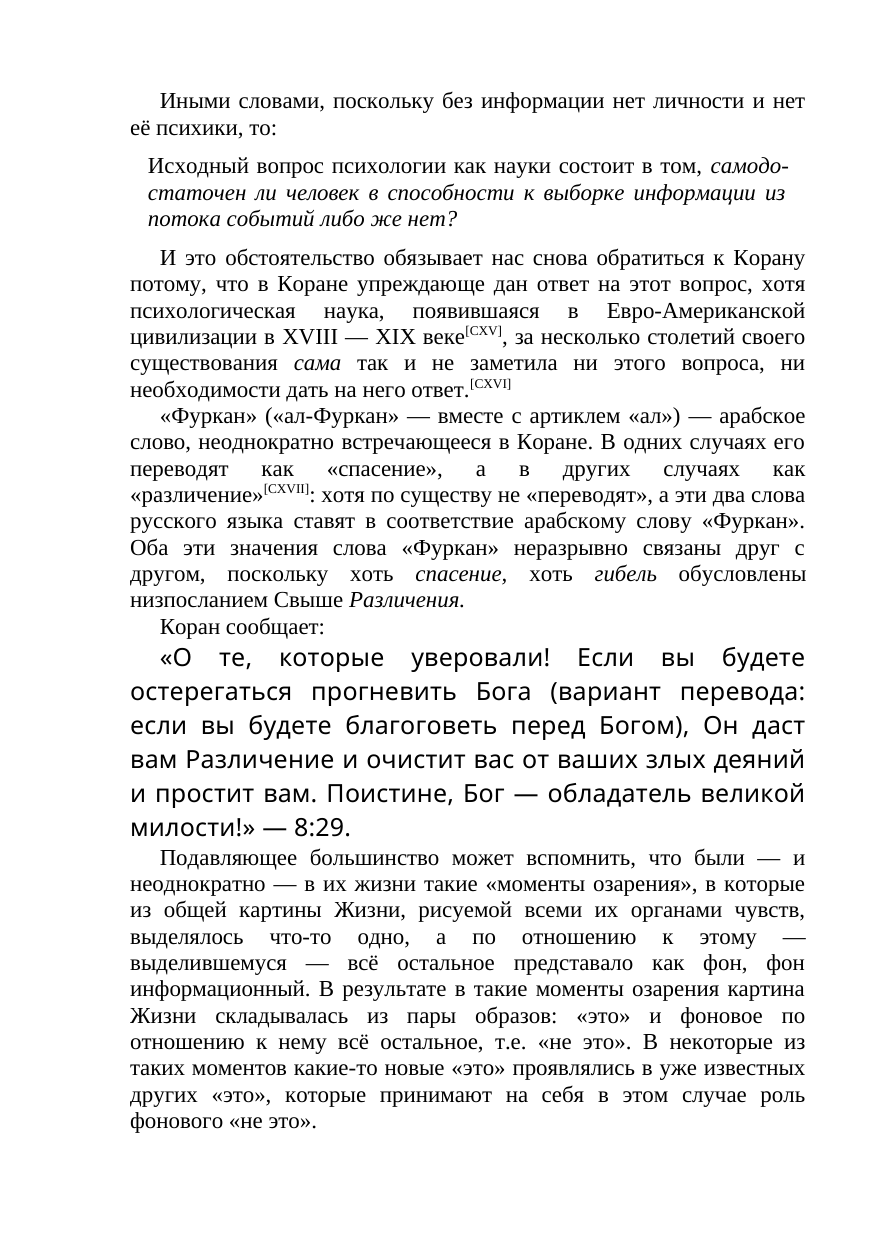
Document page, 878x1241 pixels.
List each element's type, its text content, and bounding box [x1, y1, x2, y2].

text Исходный вопрос психологии как науки состоит в том, самодостаточен ли человек в способности к выборке информации из потока событий либо же нет? [148, 152, 788, 231]
text «Фуркан» («ал-Фуркан» — вместе с артиклем «ал») — арабское слово, неоднократно встречающееся в Коране. В одних случаях его переводят как «спасение», а в других случаях как «различение»[CXVII]: хотя по существу не «переводят», а эти два слова русского языка ставят в соответствие арабскому слову «Фуркан». Оба эти значения слова «Фуркан» неразрывно связаны друг с другом, поскольку хоть спасение, хоть гибель обусловлены низпосланием Свыше Различения. [130, 402, 806, 613]
text Коран сообщает: [130, 613, 806, 639]
text «О те, которые уверовали! Если вы будете остерегаться прогневить Бога (вариант перевода: если вы будете благоговеть перед Богом), Он даст вам Различение и очистит вас от ваших злых деяний и простит вам. Поистине, Бог — обладатель великой милости!» — 8:29. [130, 639, 806, 844]
text Подавляющее большинство может вспомнить, что были — и неоднократно — в их жизни такие «моменты озарения», в которые из общей картины Жизни, рисуемой всеми их органами чувств, выделялось что-то одно, а по отношению к этому — выделившемуся — всё остальное представало как фон, фон информационный. В результате в такие моменты озарения картина Жизни складывалась из пары образов: «это» и фоновое по отношению к нему всё остальное, т.е. «не это». В некоторые из таких моментов какие-то новые «это» проявлялись в уже известных других «это», которые принимают на себя в этом случае роль фонового «не это». [130, 844, 806, 1133]
text И это обстоятельство обязывает нас снова обратиться к Корану потому, что в Коране упреждающе дан ответ на этот вопрос, хотя психологическая наука, появившаяся в Евро-Американской цивилизации в XVIII — XIX веке[CXV], за несколько столетий своего существования сама так и не заметила ни этого вопроса, ни необходимости дать на него ответ.[CXVI] [130, 244, 806, 402]
text Иными словами, поскольку без информации нет личности и нет её психики, то: [130, 87, 806, 140]
